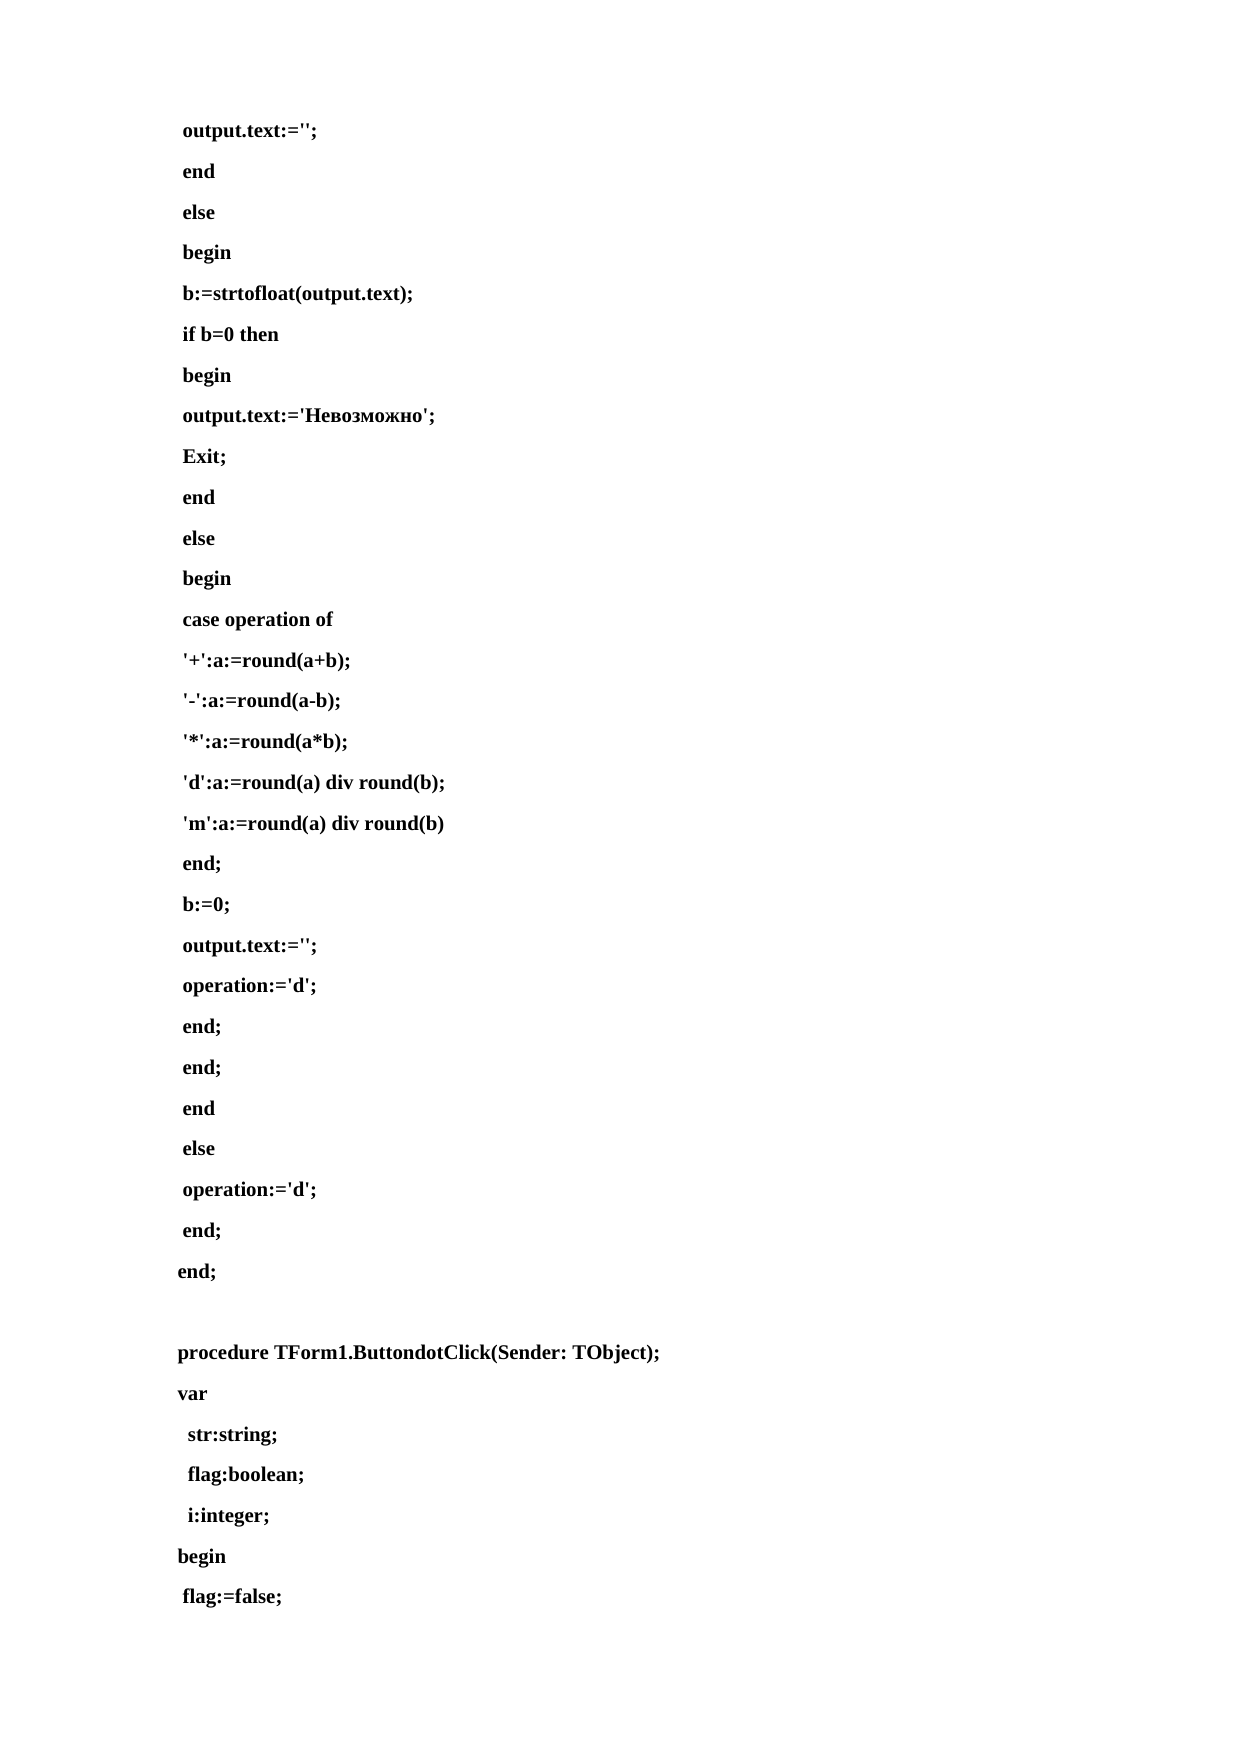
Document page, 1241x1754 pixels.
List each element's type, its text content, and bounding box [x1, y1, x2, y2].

text end; [177, 1258, 1152, 1283]
text output.text:=''; [177, 933, 1152, 957]
text begin [177, 362, 1152, 387]
text output.text:=''; [177, 118, 1152, 142]
text end; [177, 1055, 1152, 1079]
text str:string; [177, 1421, 1152, 1446]
text procedure TForm1.ButtondotClick(Sender: TObject); [177, 1340, 1152, 1364]
text flag:boolean; [177, 1462, 1152, 1486]
text 'd':a:=round(a) div round(b); [177, 770, 1152, 794]
text end [177, 1096, 1152, 1120]
text operation:='d'; [177, 1177, 1152, 1201]
text begin [177, 566, 1152, 590]
text b:=strtofloat(output.text); [177, 281, 1152, 305]
text '*':a:=round(a*b); [177, 729, 1152, 753]
text 'm':a:=round(a) div round(b) [177, 811, 1152, 834]
text end [177, 159, 1152, 183]
text begin [177, 1544, 1152, 1568]
text var [177, 1381, 1152, 1405]
text '+':a:=round(a+b); [177, 648, 1152, 672]
text b:=0; [177, 892, 1152, 916]
text begin [177, 240, 1152, 264]
text flag:=false; [177, 1584, 1152, 1608]
text case operation of [177, 607, 1152, 631]
text '-':a:=round(a-b); [177, 688, 1152, 712]
text i:integer; [177, 1503, 1152, 1527]
text end [177, 485, 1152, 509]
text output.text:='Невозможно'; [177, 403, 1152, 427]
text if b=0 then [177, 322, 1152, 346]
text end; [177, 1014, 1152, 1038]
text else [177, 525, 1152, 549]
text else [177, 199, 1152, 224]
text else [177, 1136, 1152, 1160]
text Exit; [177, 444, 1152, 468]
text end; [177, 851, 1152, 875]
text operation:='d'; [177, 973, 1152, 997]
text end; [177, 1218, 1152, 1242]
